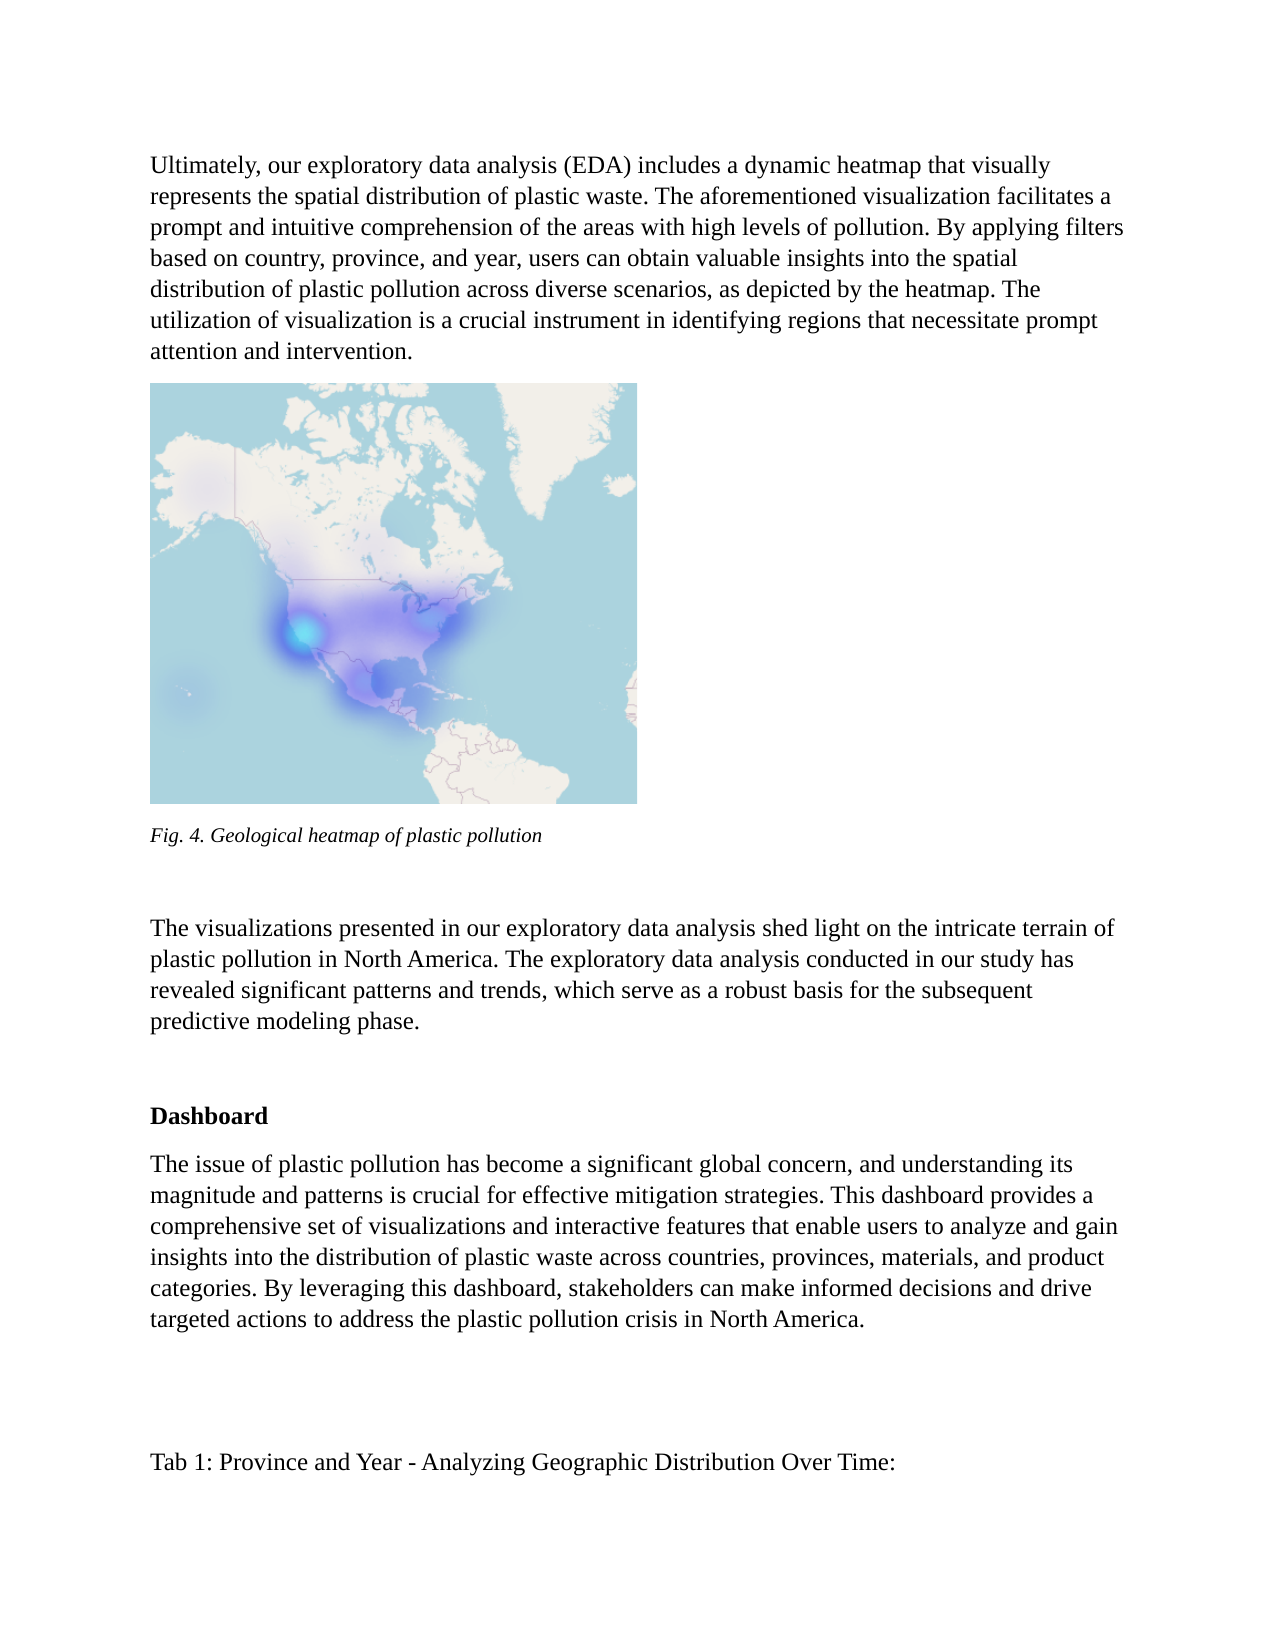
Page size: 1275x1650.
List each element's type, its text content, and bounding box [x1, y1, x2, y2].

text Fig. 4. Geological heatmap of plastic pollution [150, 823, 1125, 847]
text Ultimately, our exploratory data analysis (EDA) includes a dynamic heatmap that visually represents the spatial distribution of plastic waste. The aforementioned visualization facilitates a prompt and intuitive comprehension of the areas with high levels of pollution. By applying filters based on country, province, and year, users can obtain valuable insights into the spatial distribution of plastic pollution across diverse scenarios, as depicted by the heatmap. The utilization of visualization is a crucial instrument in identifying regions that necessitate prompt attention and intervention. [150, 150, 1125, 365]
text The visualizations presented in our exploratory data analysis shed light on the intricate terrain of plastic pollution in North America. The exploratory data analysis conducted in our study has revealed significant patterns and trends, which serve as a robust basis for the subsequent predictive modeling phase. [150, 913, 1125, 1035]
text Dashboard [150, 1101, 1125, 1130]
picture [150, 383, 638, 804]
text The issue of plastic pollution has become a significant global concern, and understanding its magnitude and patterns is crucial for effective mitigation strategies. This dashboard provides a comprehensive set of visualizations and interactive features that enable users to analyze and gain insights into the distribution of plastic waste across countries, provinces, materials, and product categories. By leveraging this dashboard, stakeholders can make informed decisions and drive targeted actions to address the plastic pollution crisis in North America. [150, 1149, 1125, 1333]
text Tab 1: Province and Year - Analyzing Geographic Distribution Over Time: [150, 1447, 1125, 1476]
